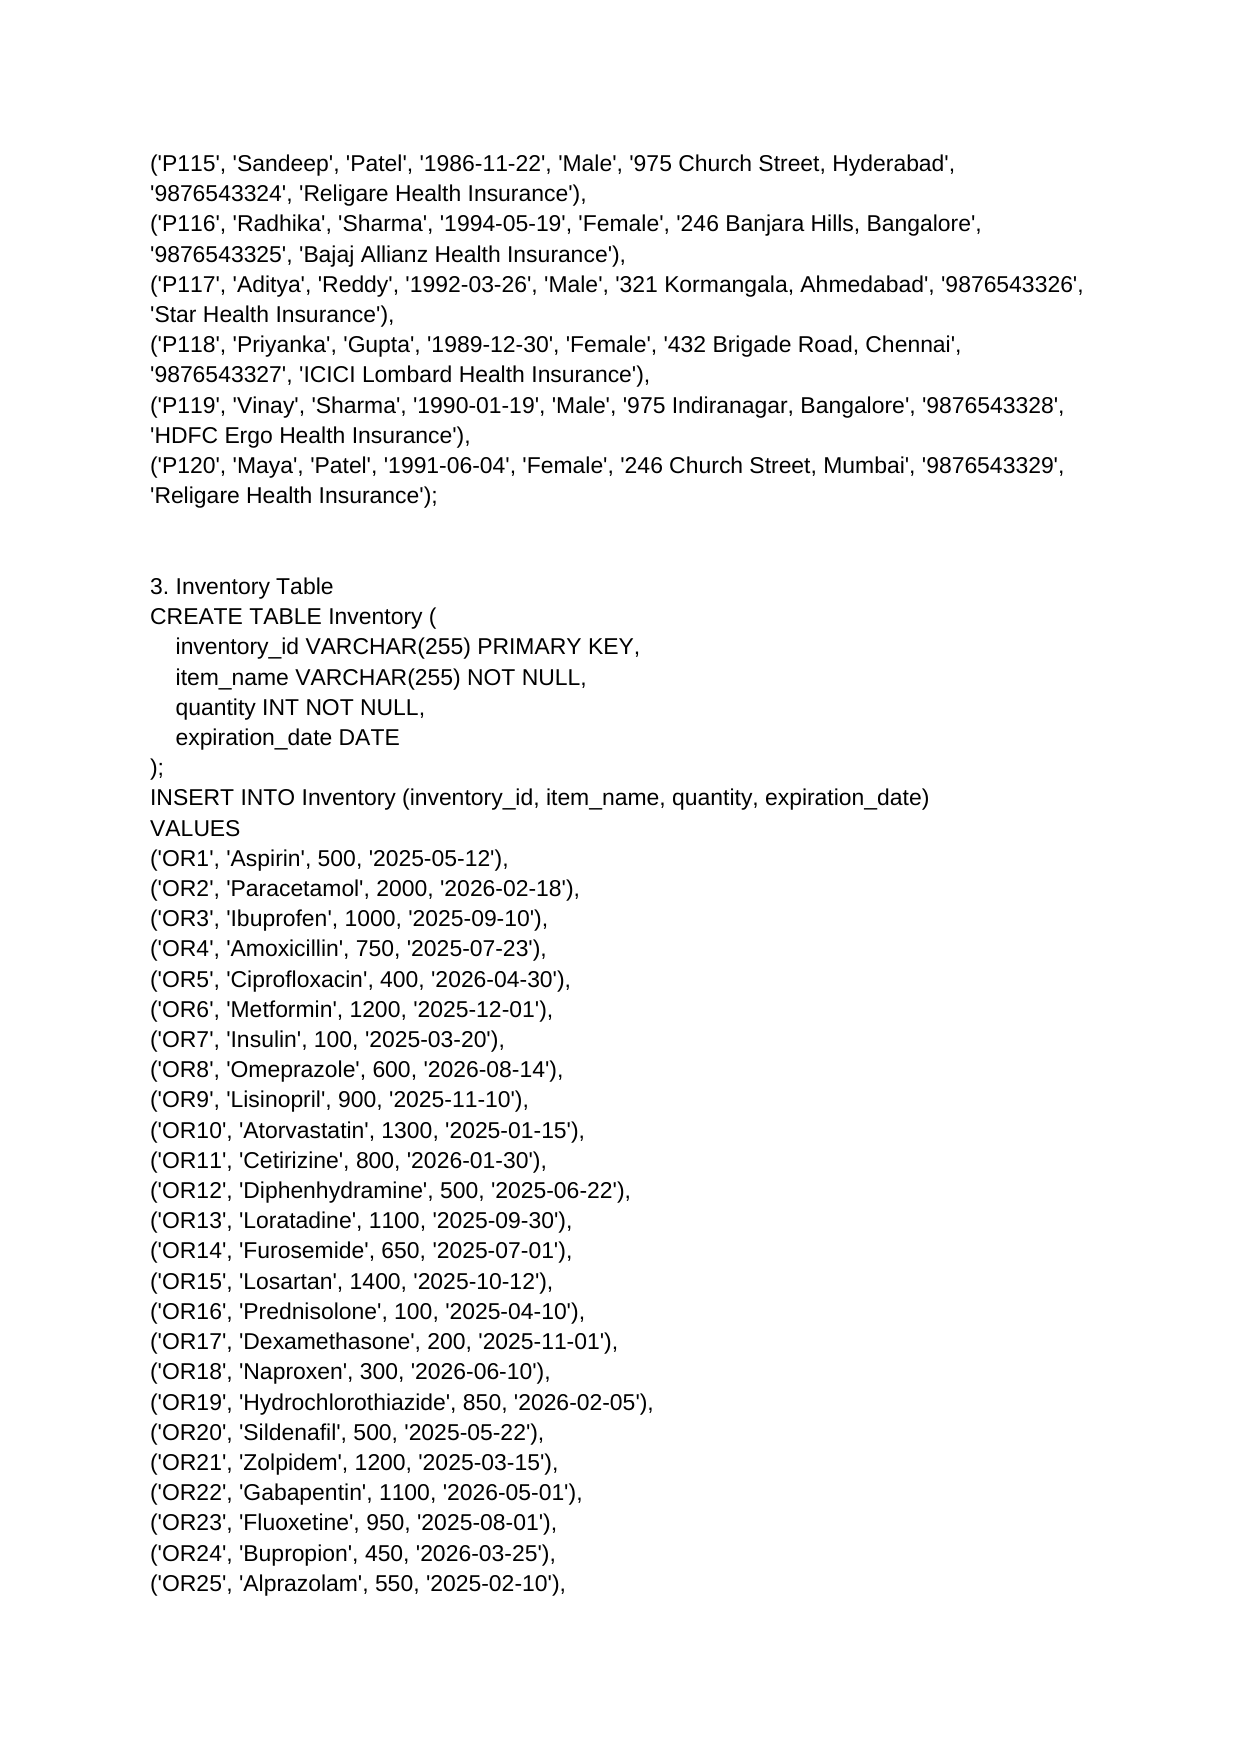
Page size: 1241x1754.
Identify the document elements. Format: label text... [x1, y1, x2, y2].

text ('OR13', 'Loratadine', 1100, '2025-09-30'), [150, 1207, 1090, 1234]
text ('OR23', 'Fluoxetine', 950, '2025-08-01'), [150, 1509, 1090, 1536]
text ('OR10', 'Atorvastatin', 1300, '2025-01-15'), [150, 1117, 1090, 1143]
text ('OR2', 'Paracetamol', 2000, '2026-02-18'), [150, 875, 1090, 901]
text ('OR6', 'Metformin', 1200, '2025-12-01'), [150, 996, 1090, 1022]
text ('OR7', 'Insulin', 100, '2025-03-20'), [150, 1026, 1090, 1052]
text ('OR20', 'Sildenafil', 500, '2025-05-22'), [150, 1419, 1090, 1445]
text ('P115', 'Sandeep', 'Patel', '1986-11-22', 'Male', '975 Church Street, Hyderabad', '9876543324', 'Religare Health Insurance'), [150, 150, 1090, 207]
text ('OR11', 'Cetirizine', 800, '2026-01-30'), [150, 1147, 1090, 1173]
text ('OR25', 'Alprazolam', 550, '2025-02-10'), [150, 1570, 1090, 1596]
text ('OR3', 'Ibuprofen', 1000, '2025-09-10'), [150, 905, 1090, 932]
text ('OR4', 'Amoxicillin', 750, '2025-07-23'), [150, 935, 1090, 962]
text expiration_date DATE [150, 724, 1090, 750]
text VALUES [150, 814, 1090, 841]
text ('OR5', 'Ciprofloxacin', 400, '2026-04-30'), [150, 966, 1090, 992]
text ('P119', 'Vinay', 'Sharma', '1990-01-19', 'Male', '975 Indiranagar, Bangalore', '9876543328', 'HDFC Ergo Health Insurance'), [150, 392, 1090, 448]
text inventory_id VARCHAR(255) PRIMARY KEY, [150, 633, 1090, 660]
text ('OR21', 'Zolpidem', 1200, '2025-03-15'), [150, 1449, 1090, 1475]
text ('OR22', 'Gabapentin', 1100, '2026-05-01'), [150, 1479, 1090, 1506]
text ('OR1', 'Aspirin', 500, '2025-05-12'), [150, 845, 1090, 871]
text CREATE TABLE Inventory ( [150, 603, 1090, 629]
text ('OR14', 'Furosemide', 650, '2025-07-01'), [150, 1237, 1090, 1264]
text ('OR12', 'Diphenhydramine', 500, '2025-06-22'), [150, 1177, 1090, 1203]
text 3. Inventory Table [150, 573, 1090, 599]
text ('P118', 'Priyanka', 'Gupta', '1989-12-30', 'Female', '432 Brigade Road, Chennai', '9876543327', 'ICICI Lombard Health Insurance'), [150, 331, 1090, 388]
text ('P117', 'Aditya', 'Reddy', '1992-03-26', 'Male', '321 Kormangala, Ahmedabad', '9876543326', 'Star Health Insurance'), [150, 271, 1090, 327]
text ('P120', 'Maya', 'Patel', '1991-06-04', 'Female', '246 Church Street, Mumbai', '9876543329', 'Religare Health Insurance'); [150, 452, 1090, 509]
text ('OR19', 'Hydrochlorothiazide', 850, '2026-02-05'), [150, 1388, 1090, 1415]
text quantity INT NOT NULL, [150, 694, 1090, 720]
text INSERT INTO Inventory (inventory_id, item_name, quantity, expiration_date) [150, 784, 1090, 811]
text ('OR15', 'Losartan', 1400, '2025-10-12'), [150, 1268, 1090, 1294]
text item_name VARCHAR(255) NOT NULL, [150, 663, 1090, 690]
text ('OR16', 'Prednisolone', 100, '2025-04-10'), [150, 1298, 1090, 1324]
text ('OR24', 'Bupropion', 450, '2026-03-25'), [150, 1539, 1090, 1566]
text ); [150, 754, 1090, 781]
text ('OR18', 'Naproxen', 300, '2026-06-10'), [150, 1358, 1090, 1385]
text ('OR17', 'Dexamethasone', 200, '2025-11-01'), [150, 1328, 1090, 1354]
text ('OR9', 'Lisinopril', 900, '2025-11-10'), [150, 1086, 1090, 1113]
text ('P116', 'Radhika', 'Sharma', '1994-05-19', 'Female', '246 Banjara Hills, Bangalore', '9876543325', 'Bajaj Allianz Health Insurance'), [150, 210, 1090, 267]
text ('OR8', 'Omeprazole', 600, '2026-08-14'), [150, 1056, 1090, 1083]
